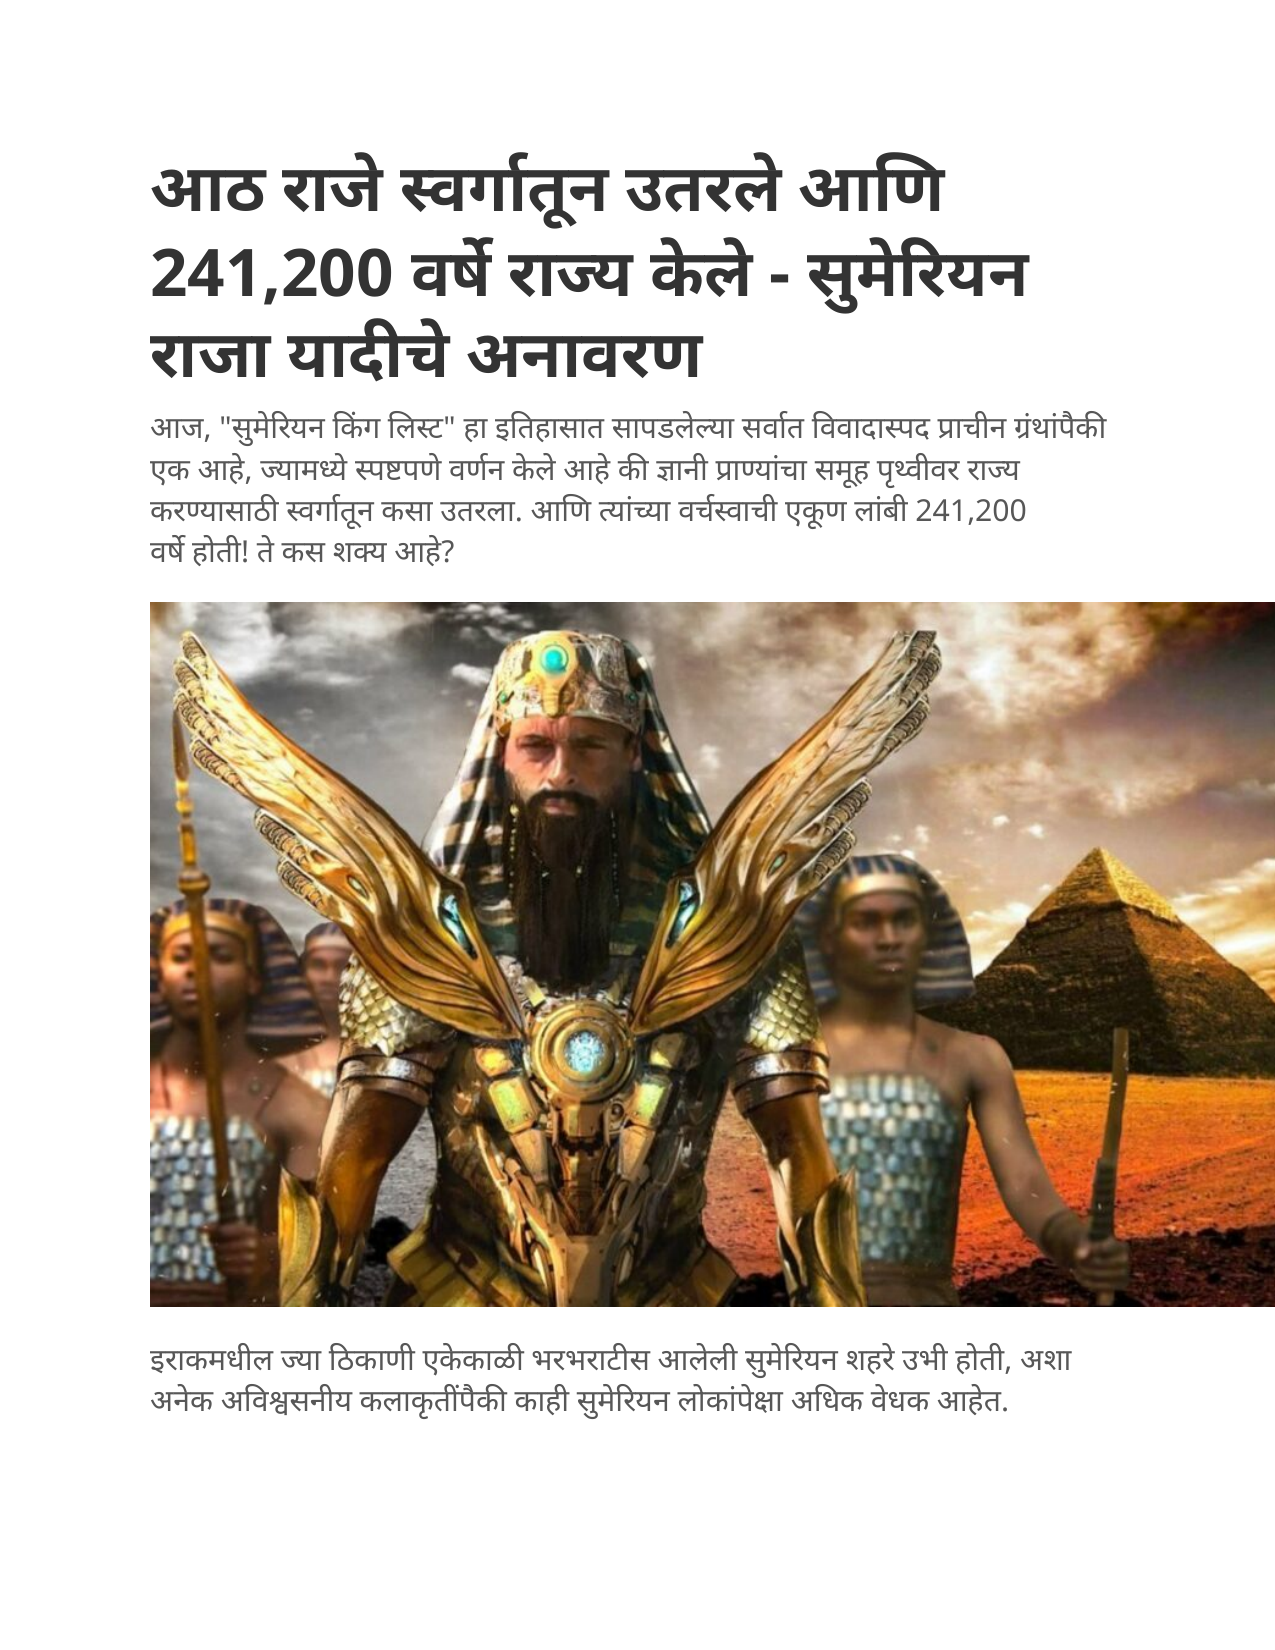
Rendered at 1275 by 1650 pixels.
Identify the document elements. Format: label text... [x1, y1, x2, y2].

text आज, "सुमेरियन किंग लिस्ट" हा इतिहासात सापडलेल्या सर्वात विवादास्पद प्राचीन ग्रंथांपैकी एक आहे, ज्यामध्ये स्पष्टपणे वर्णन केले आहे की ज्ञानी प्राण्यांचा समूह पृथ्वीवर राज्य करण्यासाठी स्वर्गातून कसा उतरला. आणि त्यांच्या वर्चस्वाची एकूण लांबी 241,200 वर्षे होती! ते कस शक्य आहे? [150, 406, 1125, 571]
text इराकमधील ज्या ठिकाणी एकेकाळी भरभराटीस आलेली सुमेरियन शहरे उभी होती, अशा अनेक अविश्वसनीय कलाकृतींपैकी काही सुमेरियन लोकांपेक्षा अधिक वेधक आहेत. [150, 1338, 1125, 1421]
text आठ राजे स्वर्गातून उतरले आणि 241,200 वर्षे राज्य केले - सुमेरियन राजा यादीचे अनावरण [150, 150, 1125, 392]
picture [150, 602, 1275, 1307]
